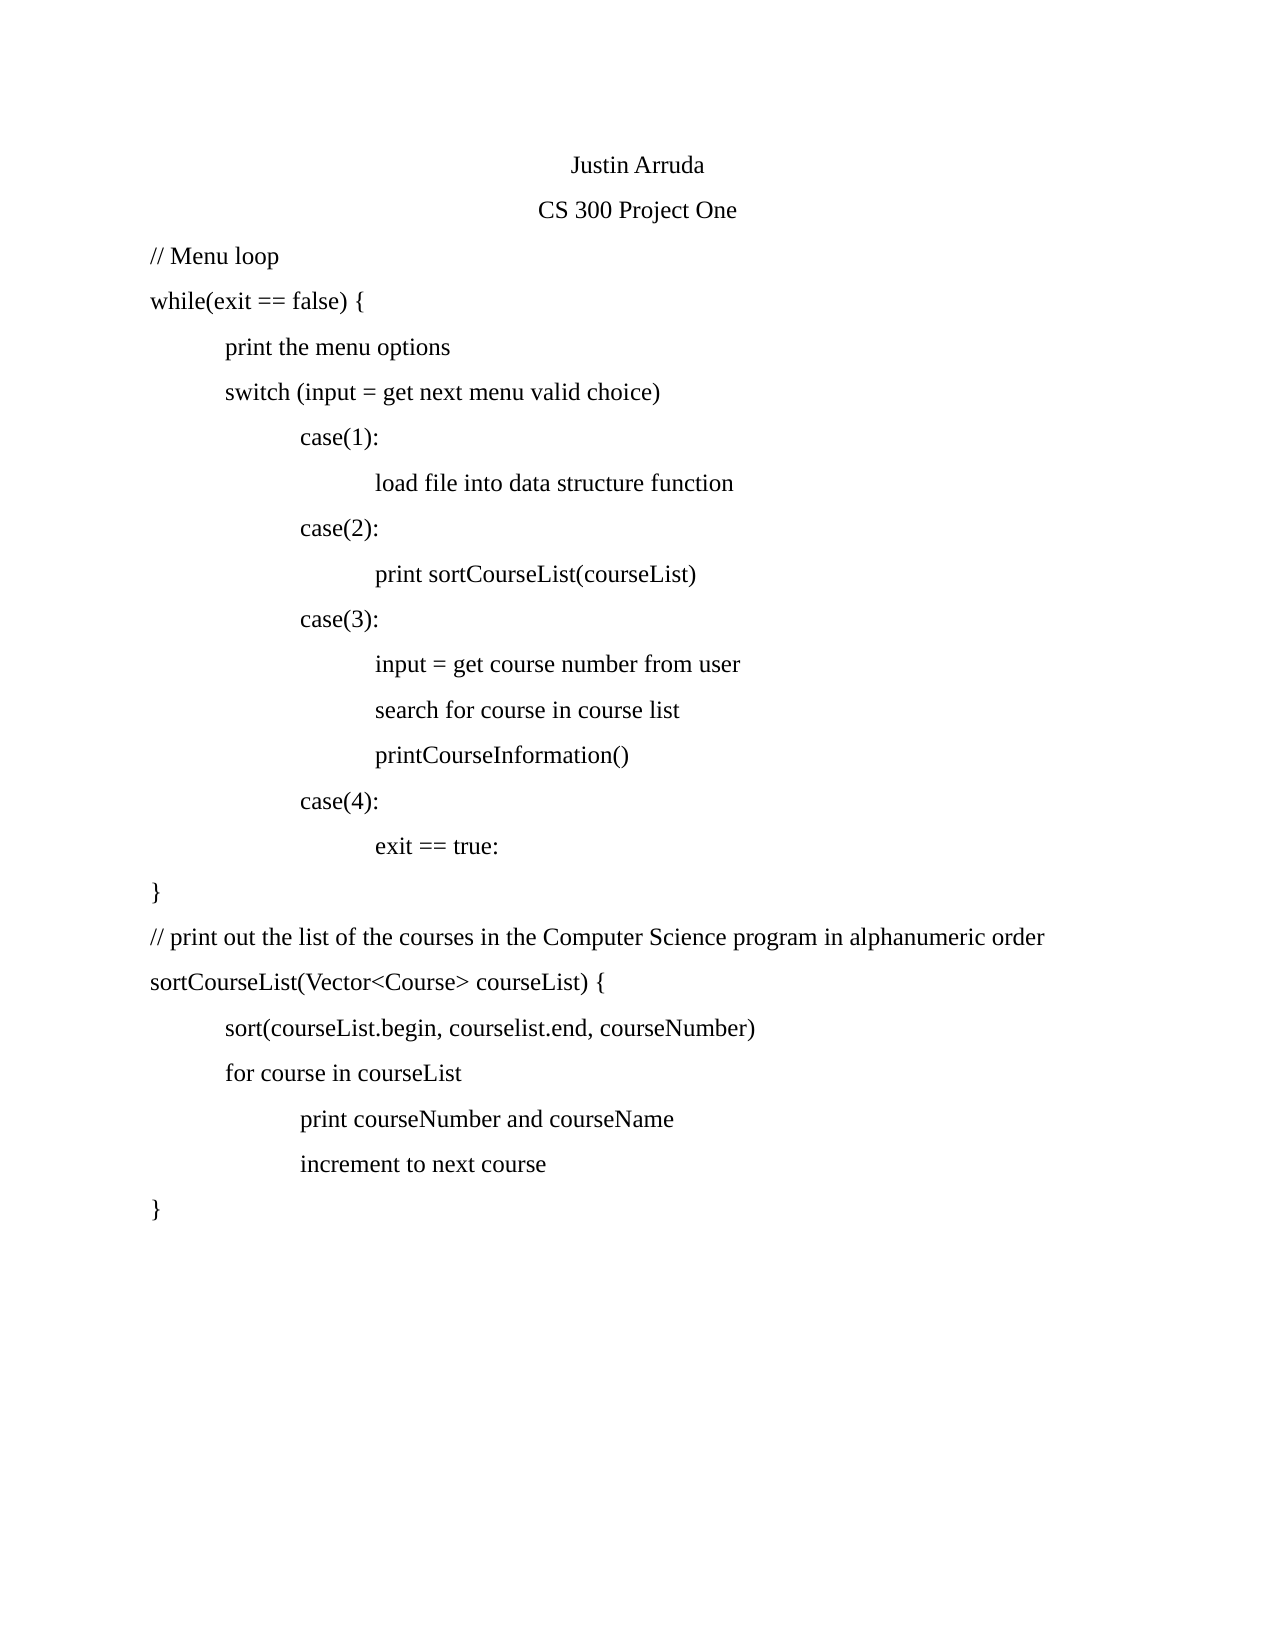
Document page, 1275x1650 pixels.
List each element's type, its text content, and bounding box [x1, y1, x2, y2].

text Justin Arruda [150, 150, 1125, 179]
text // Menu loop [150, 241, 1125, 269]
text } [150, 1194, 1125, 1223]
text // print out the list of the courses in the Computer Science program in alphanumeric order [150, 922, 1125, 951]
text case(1): [150, 422, 1125, 451]
text exit == true: [150, 831, 1125, 860]
text increment to next course [150, 1149, 1125, 1178]
text print sortCourseList(courseList) [150, 559, 1125, 587]
text load file into data structure function [150, 468, 1125, 497]
text printCourseInformation() [150, 740, 1125, 769]
text search for course in course list [150, 695, 1125, 724]
text for course in courseList [150, 1058, 1125, 1087]
text input = get course number from user [150, 649, 1125, 678]
text print the menu options [150, 332, 1125, 360]
text while(exit == false) { [150, 286, 1125, 315]
text sortCourseList(Vector<Course> courseList) { [150, 967, 1125, 996]
text CS 300 Project One [150, 195, 1125, 224]
text } [150, 877, 1125, 905]
text case(4): [150, 786, 1125, 814]
text case(2): [150, 513, 1125, 542]
text print courseNumber and courseName [150, 1104, 1125, 1132]
text switch (input = get next menu valid choice) [150, 377, 1125, 406]
text case(3): [150, 604, 1125, 633]
text sort(courseList.begin, courselist.end, courseNumber) [150, 1013, 1125, 1042]
